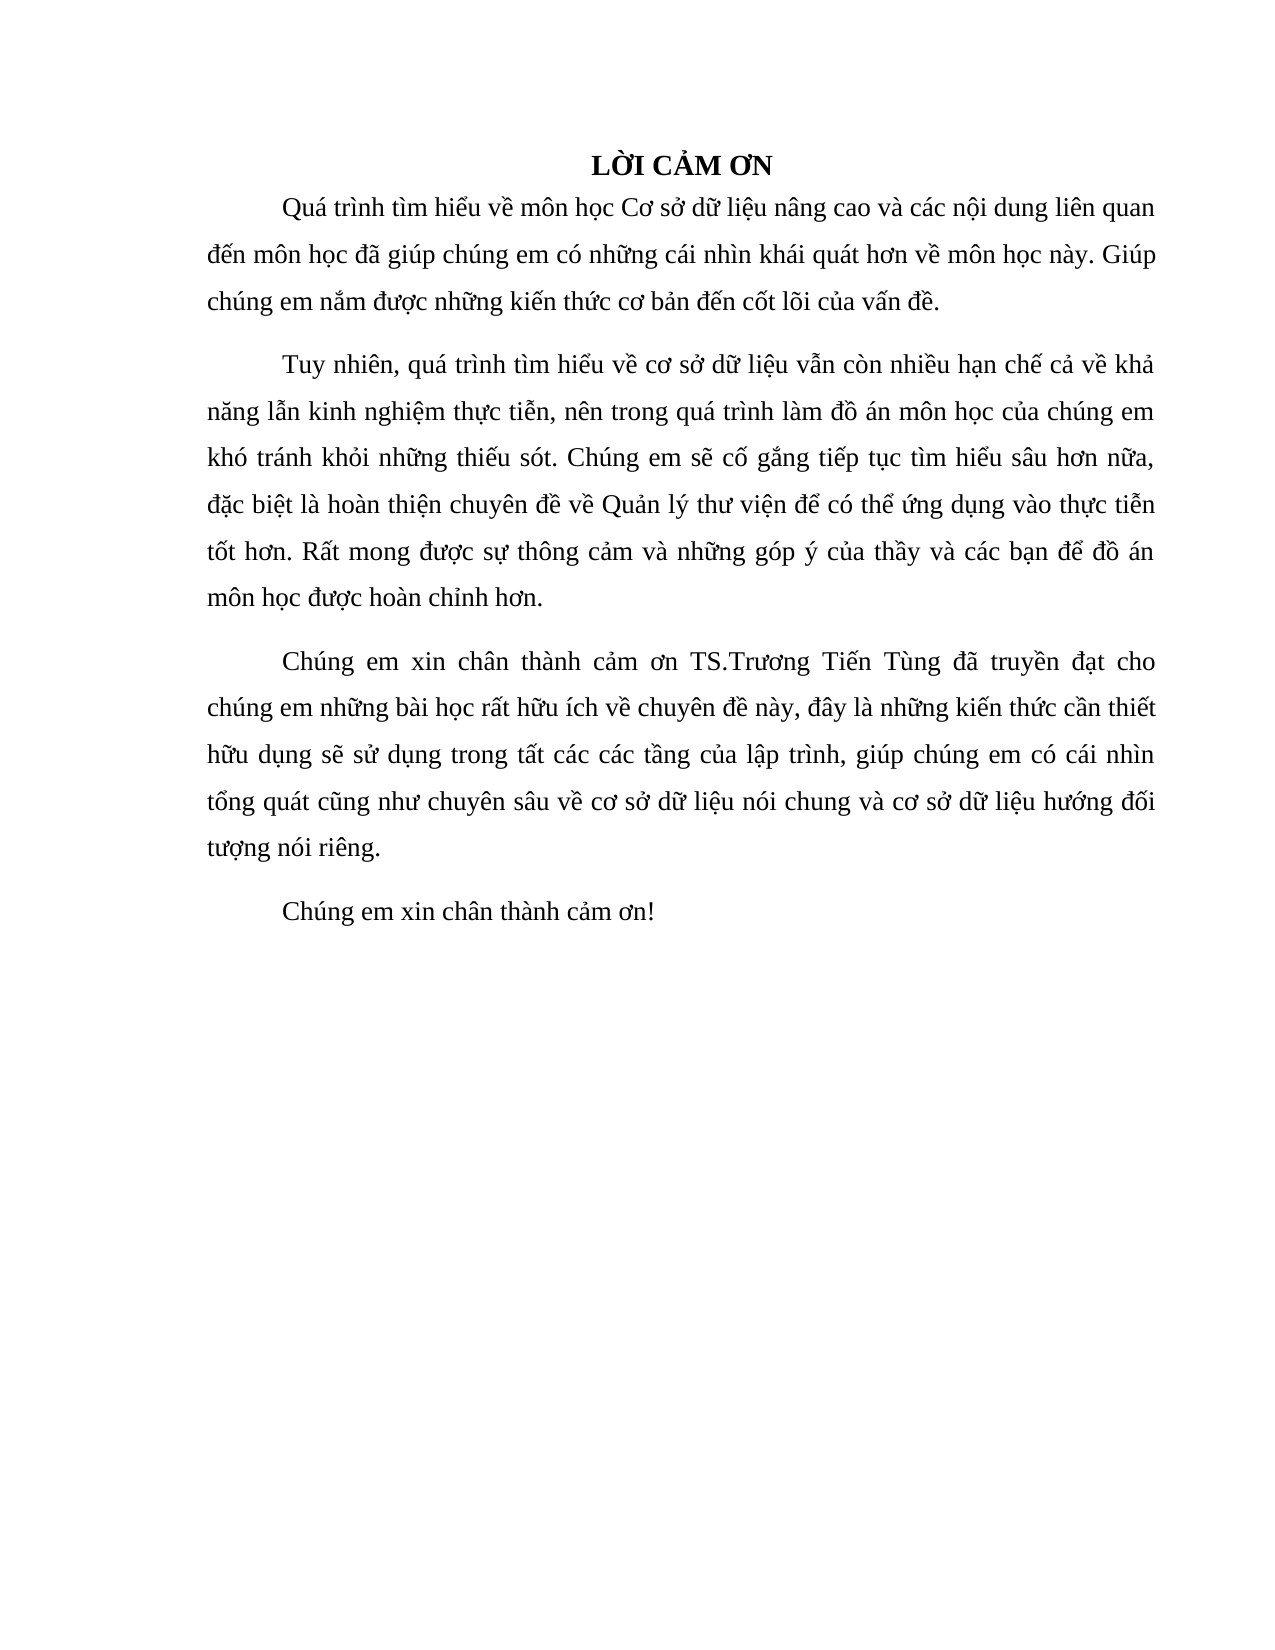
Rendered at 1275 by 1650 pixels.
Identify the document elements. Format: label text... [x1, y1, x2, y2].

text Quá trình tìm hiểu về môn học Cơ sở dữ liệu nâng cao và các nội dung liên quan đến môn học đã giúp chúng em có những cái nhìn khái quát hơn về môn học này. Giúp chúng em nắm được những kiến thức cơ bản đến cốt lõi của vấn đề. [207, 191, 1157, 316]
text Chúng em xin chân thành cảm ơn! [207, 894, 1157, 926]
text Chúng em xin chân thành cảm ơn TS.Trương Tiến Tùng đã truyền đạt cho chúng em những bài học rất hữu ích về chuyên đề này, đây là những kiến thức cần thiết hữu dụng sẽ sử dụng trong tất các các tầng của lập trình, giúp chúng em có cái nhìn tổng quát cũng như chuyên sâu về cơ sở dữ liệu nói chung và cơ sở dữ liệu hướng đối tượng nói riêng. [207, 644, 1157, 862]
text Tuy nhiên, quá trình tìm hiểu về cơ sở dữ liệu vẫn còn nhiều hạn chế cả về khả năng lẫn kinh nghiệm thực tiễn, nên trong quá trình làm đồ án môn học của chúng em khó tránh khỏi những thiếu sót. Chúng em sẽ cố gắng tiếp tục tìm hiểu sâu hơn nữa, đặc biệt là hoàn thiện chuyên đề về Quản lý thư viện để có thể ứng dụng vào thực tiễn tốt hơn. Rất mong được sự thông cảm và những góp ý của thầy và các bạn để đồ án môn học được hoàn chỉnh hơn. [207, 348, 1157, 612]
text LỜI CẢM ƠN [207, 148, 1157, 181]
